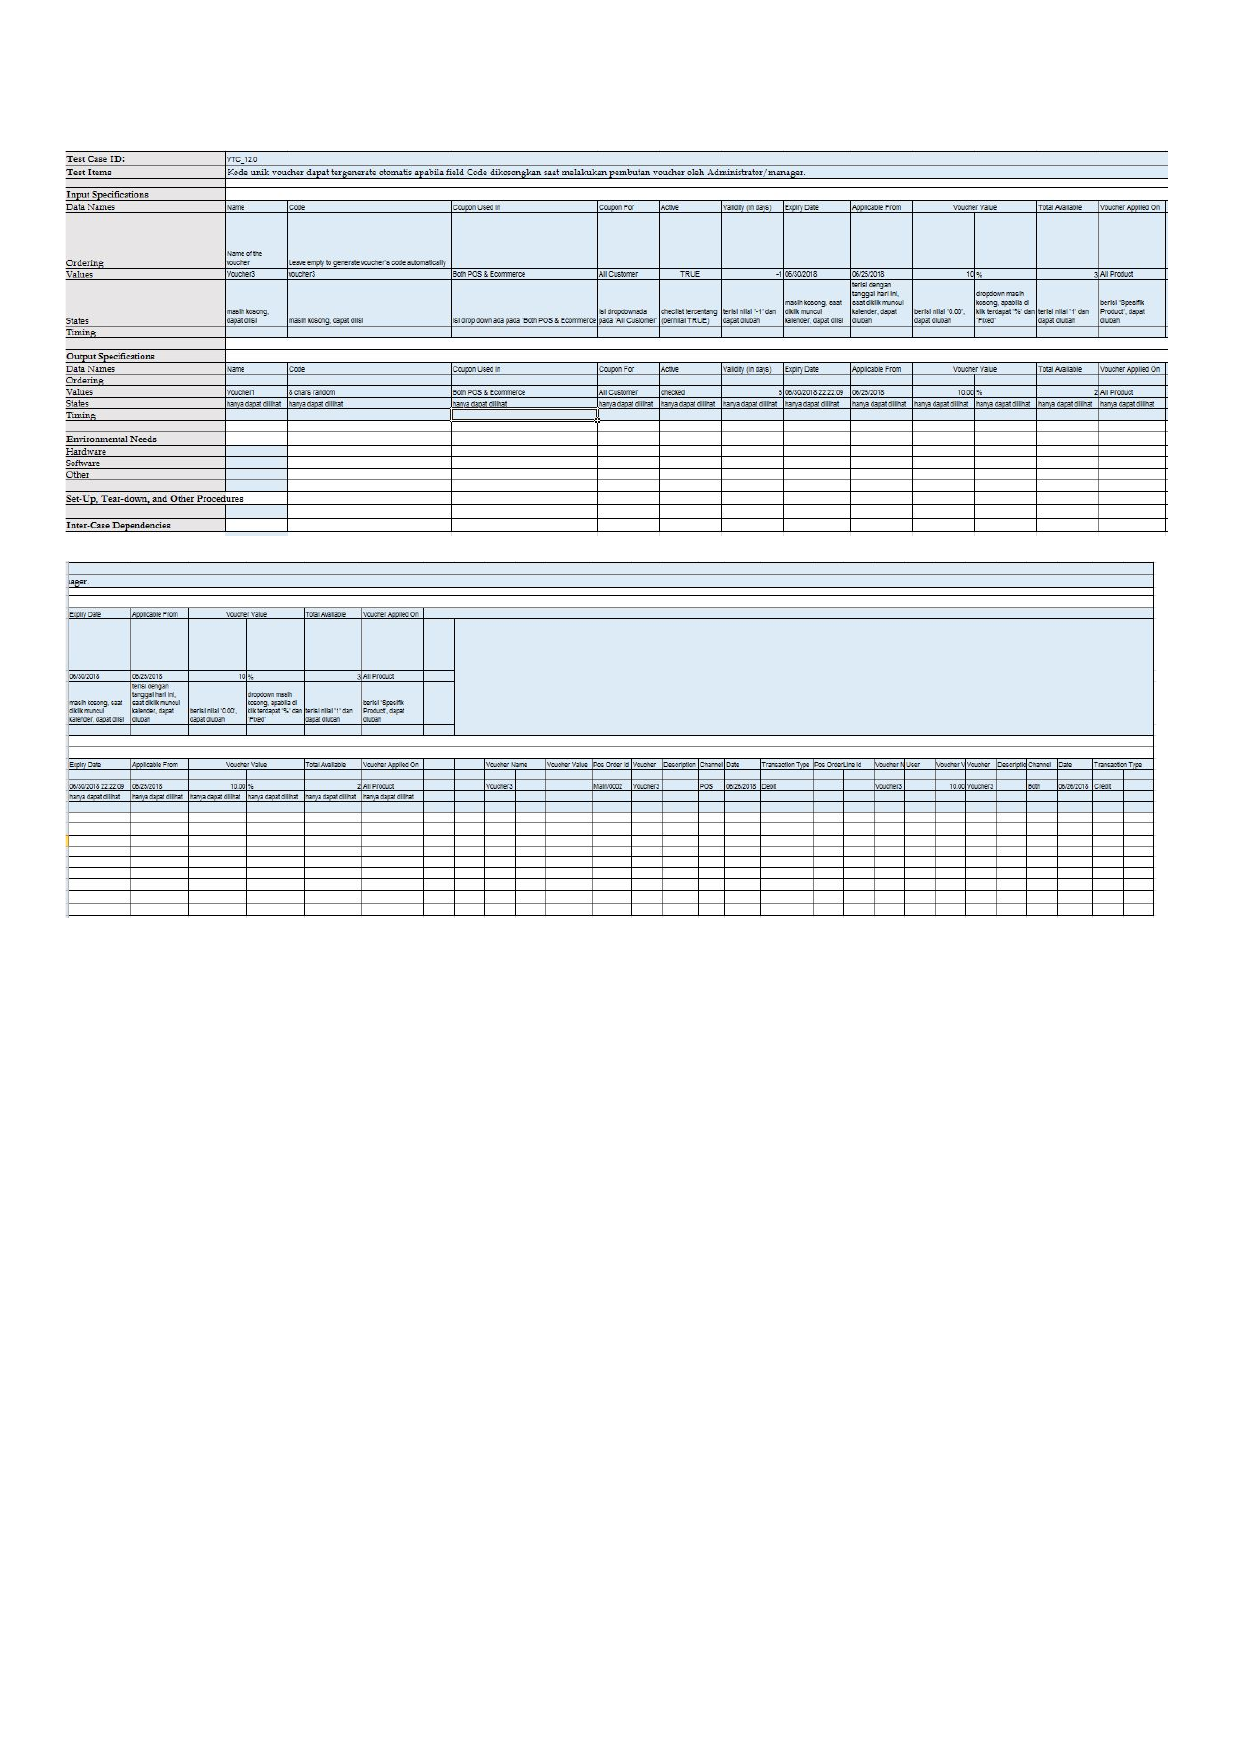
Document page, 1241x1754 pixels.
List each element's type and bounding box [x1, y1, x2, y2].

picture [65, 150, 1168, 536]
picture [65, 561, 1157, 918]
